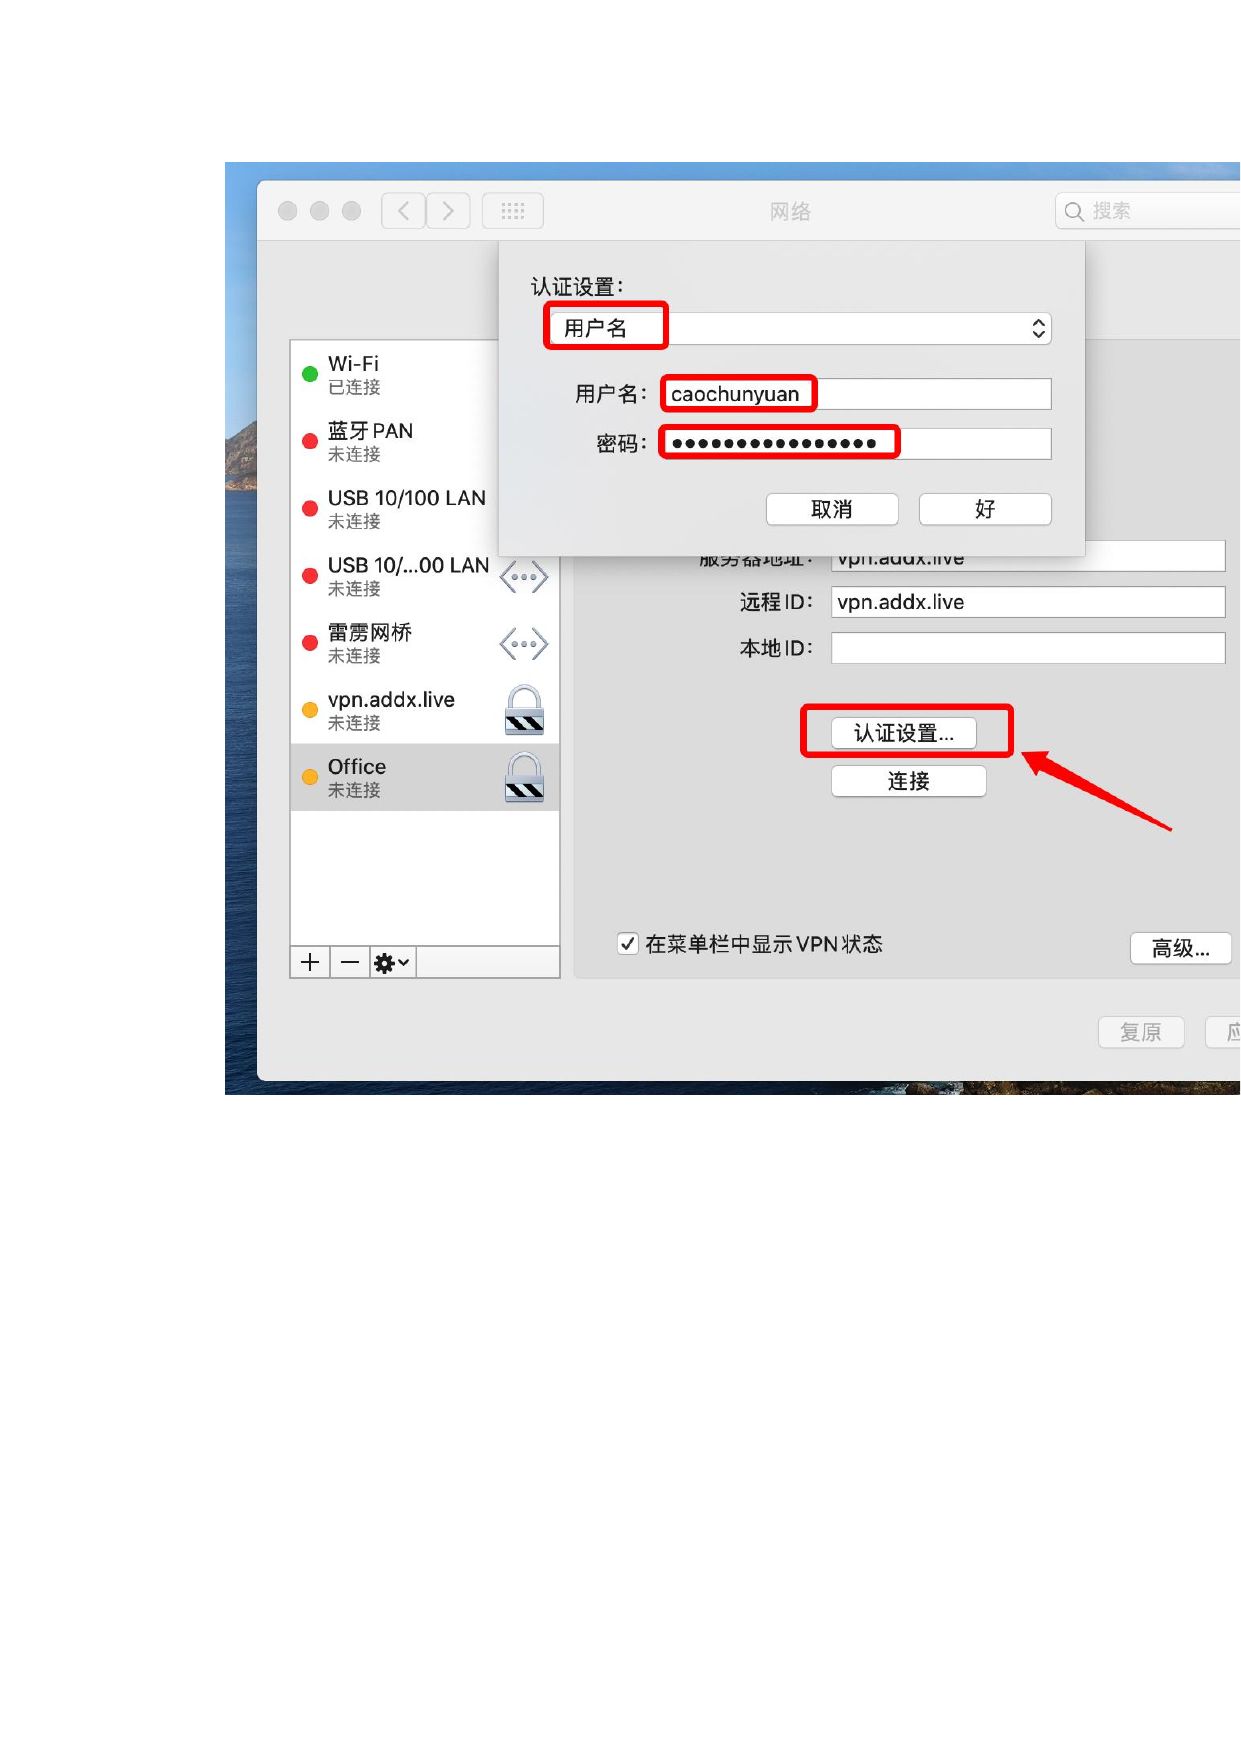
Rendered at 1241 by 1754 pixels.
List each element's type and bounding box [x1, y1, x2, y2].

picture [225, 162, 1241, 1095]
